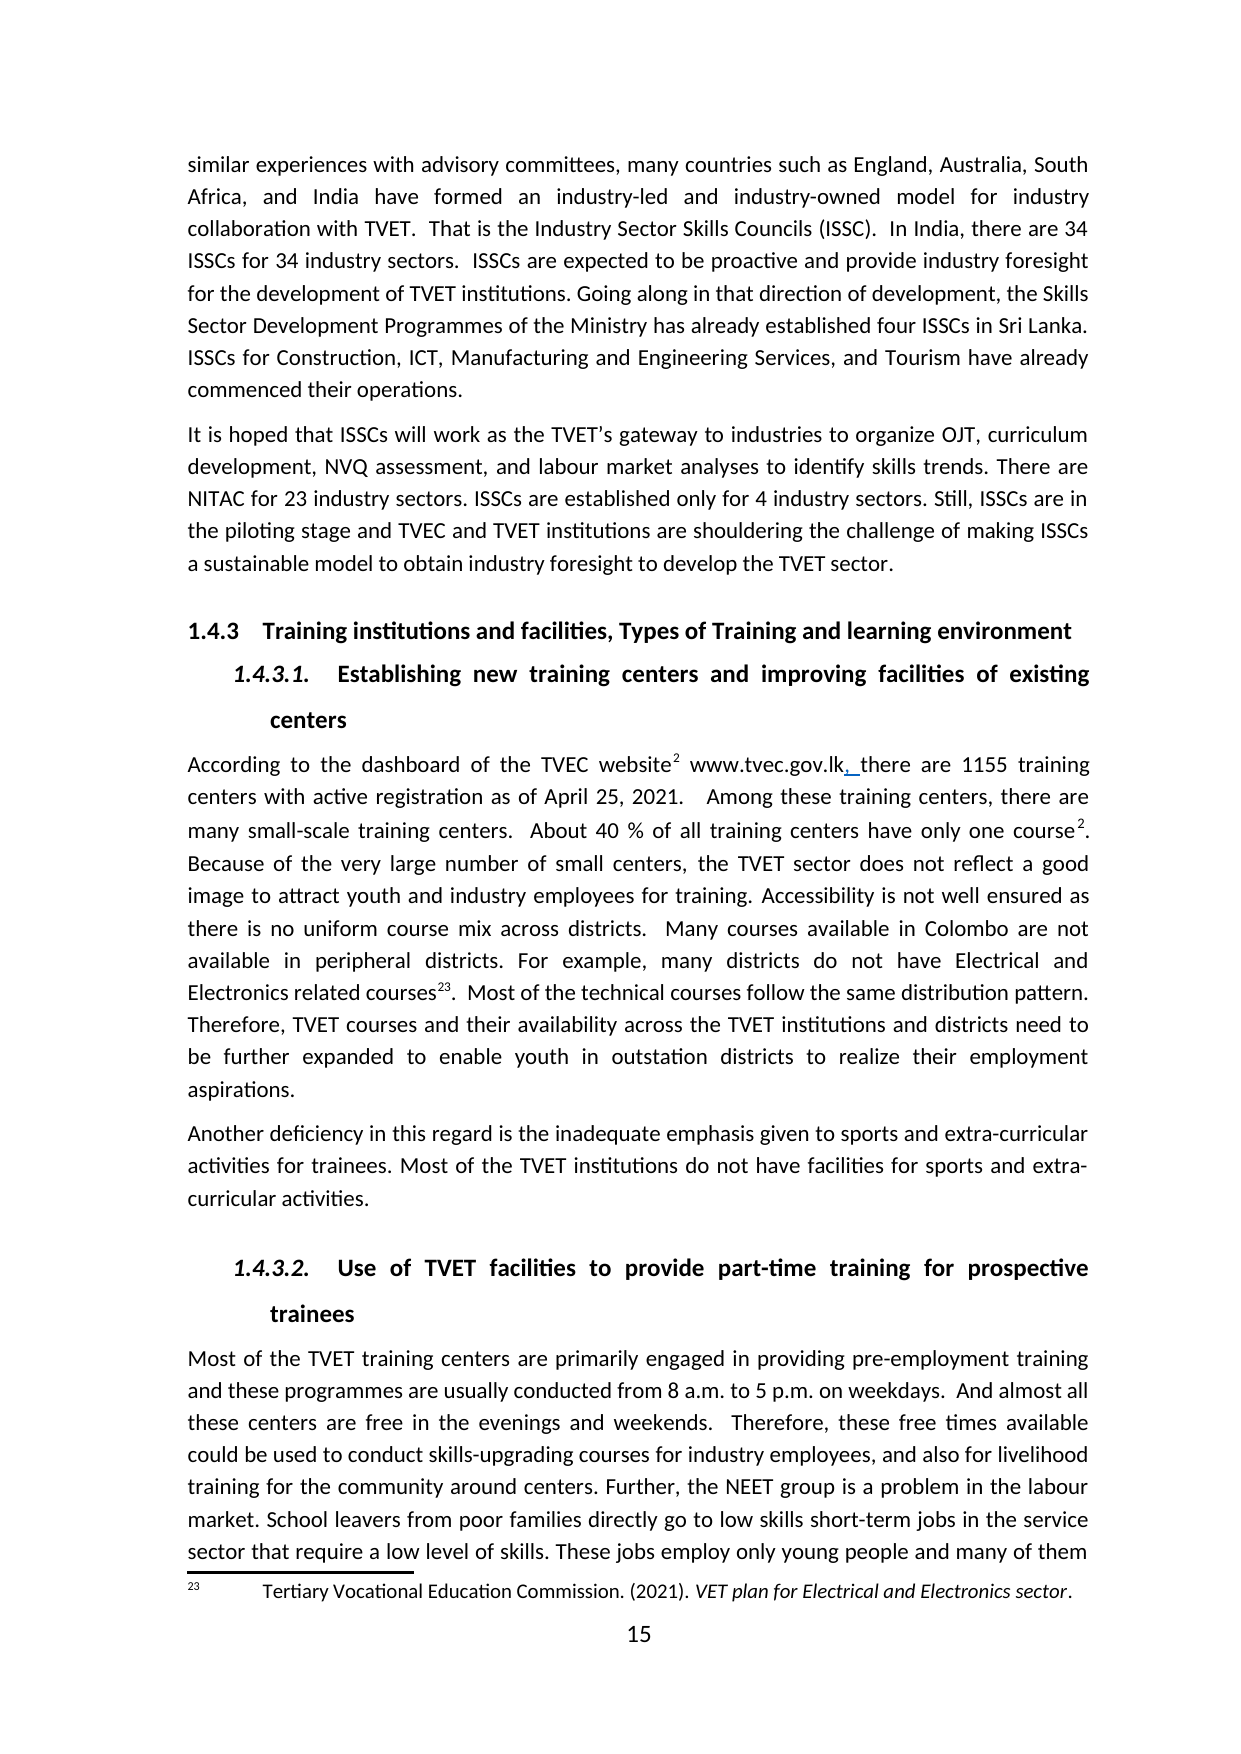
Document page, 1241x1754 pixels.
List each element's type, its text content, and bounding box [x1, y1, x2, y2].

text Another deficiency in this regard is the inadequate emphasis given to sports and extra-curricular activities for trainees. Most of the TVET institutions do not have facilities for sports and extra-curricular activities. [187, 1119, 1090, 1212]
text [187, 150, 1090, 403]
text According to the dashboard of the TVEC website2 www.tvec.gov.lk, there are 1155 training centers with active registration as of April 25, 2021. Among these training centers, there are many small-scale training centers. About 40 % of all training centers have only one course2. Because of the very large number of small centers, the TVET sector does not reflect a good image to attract youth and industry employees for training. Accessibility is not well ensured as there is no uniform course mix across districts. Many courses available in Colombo are not available in peripheral districts. For example, many districts do not have Electrical and Electronics related courses. Most of the technical courses follow the same distribution pattern. Therefore, TVET courses and their availability across the TVET institutions and districts need to be further expanded to enable youth in outstation districts to realize their employment aspirations. [187, 750, 1090, 1103]
subtitle Training institutions and facilities, Types of Training and learning environment [187, 613, 1090, 646]
subtitle Establishing new training centers and improving facilities of existing centers [232, 658, 1090, 735]
text It is hoped that ISSCs will work as the TVET’s gateway to industries to organize OJT, curriculum development, NVQ assessment, and labour market analyses to identify skills trends. There are NITAC for 23 industry sectors. ISSCs are established only for 4 industry sectors. Still, ISSCs are in the piloting stage and TVEC and TVET institutions are shouldering the challenge of making ISSCs a sustainable model to obtain industry foresight to develop the TVET sector. [187, 420, 1090, 577]
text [187, 1344, 1090, 1565]
subtitle Use of TVET facilities to provide part-time training for prospective trainees [232, 1252, 1090, 1328]
